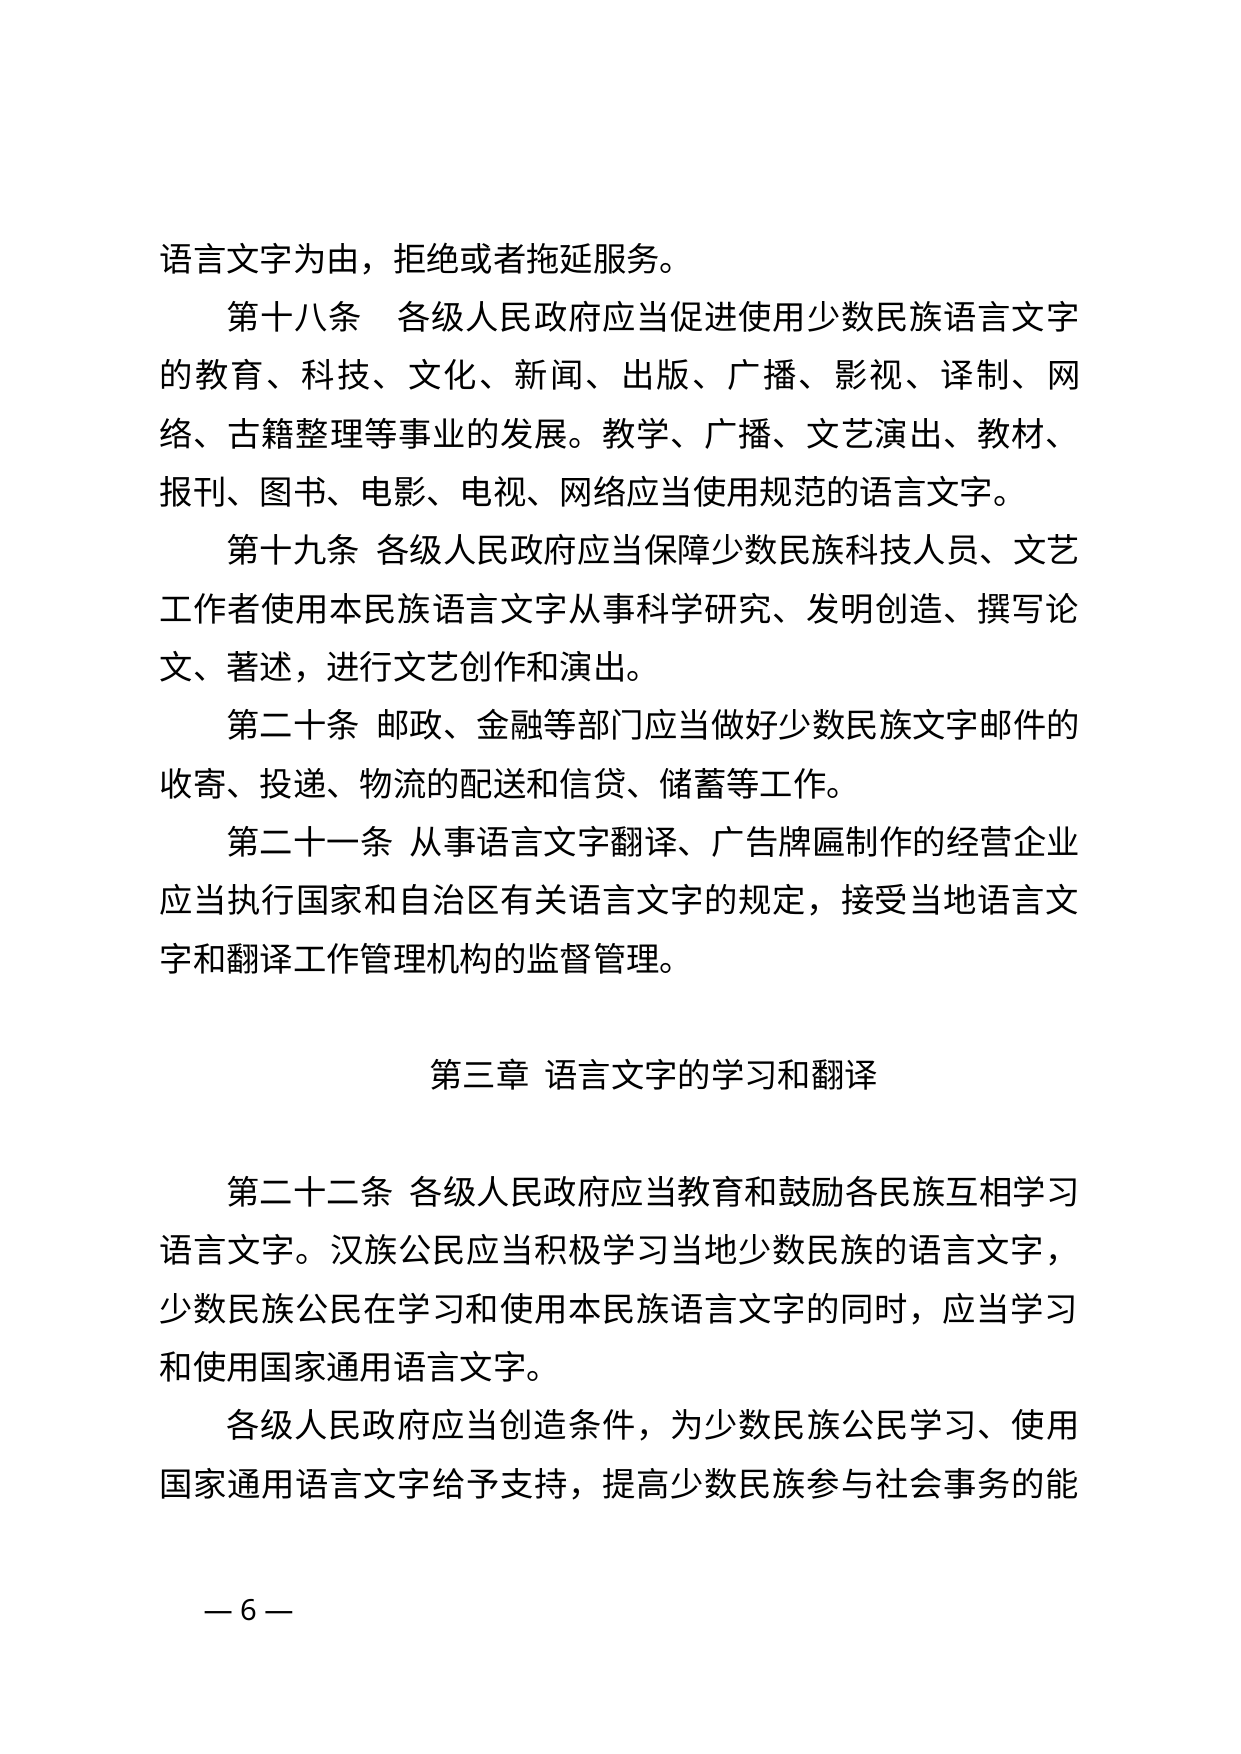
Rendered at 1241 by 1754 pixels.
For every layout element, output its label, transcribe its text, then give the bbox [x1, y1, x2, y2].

text 第十八条 各级人民政府应当促进使用少数民族语言文字的教育、科技、文化、新闻、出版、广播、影视、译制、网络、古籍整理等事业的发展。教学、广播、文艺演出、教材、报刊、图书、电影、电视、网络应当使用规范的语言文字。 [159, 283, 1081, 516]
text 第二十二条 各级人民政府应当教育和鼓励各民族互相学习语言文字。汉族公民应当积极学习当地少数民族的语言文字，少数民族公民在学习和使用本民族语言文字的同时，应当学习和使用国家通用语言文字。 [159, 1158, 1081, 1391]
text 第十九条 各级人民政府应当保障少数民族科技人员、文艺工作者使用本民族语言文字从事科学研究、发明创造、撰写论文、著述，进行文艺创作和演出。 [159, 516, 1081, 691]
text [159, 1391, 1081, 1508]
text 第三章 语言文字的学习和翻译 [159, 1041, 1081, 1099]
text 第二十一条 从事语言文字翻译、广告牌匾制作的经营企业应当执行国家和自治区有关语言文字的规定，接受当地语言文字和翻译工作管理机构的监督管理。 [159, 808, 1081, 983]
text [159, 224, 1081, 283]
text 第二十条 邮政、金融等部门应当做好少数民族文字邮件的收寄、投递、物流的配送和信贷、储蓄等工作。 [159, 691, 1081, 808]
